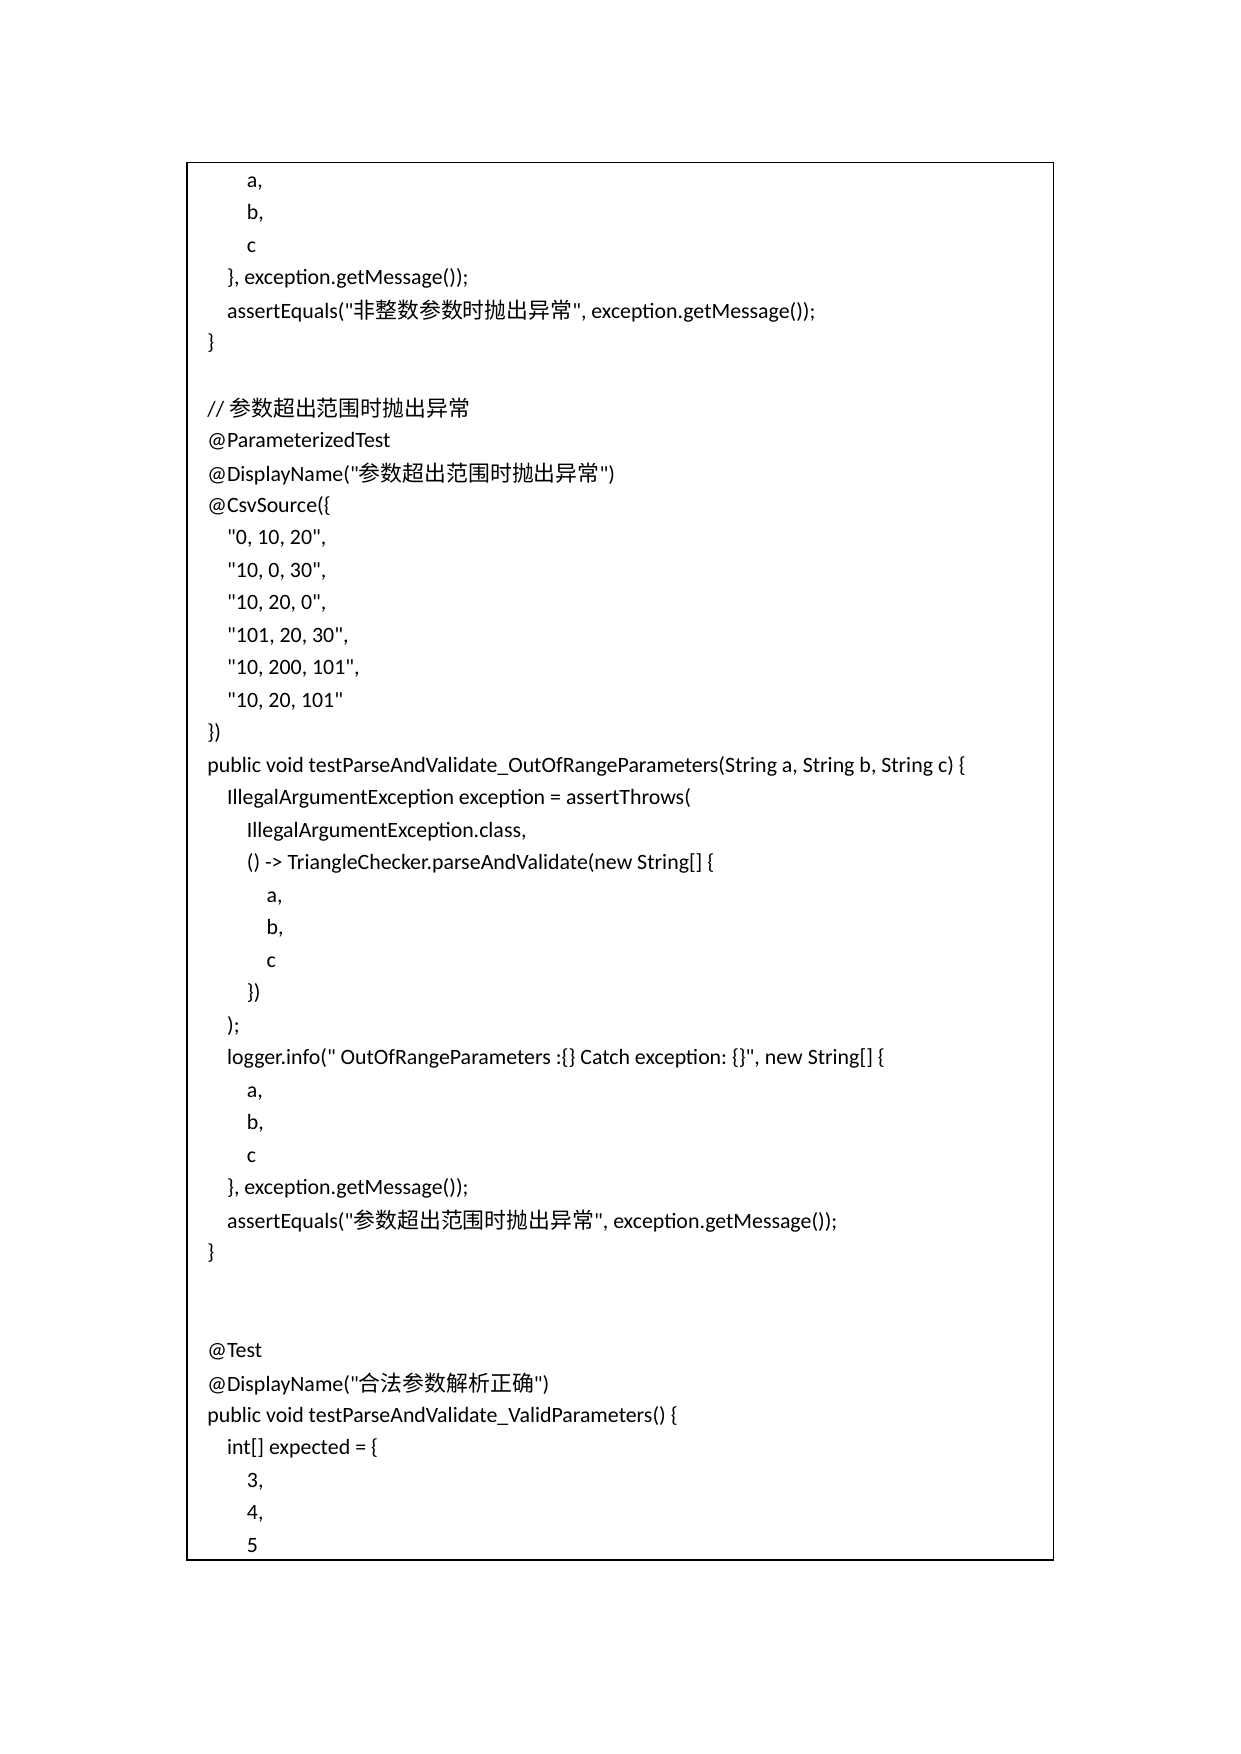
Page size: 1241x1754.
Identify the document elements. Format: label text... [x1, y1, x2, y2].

text @ParameterizedTest [188, 423, 1053, 456]
text c [188, 943, 1053, 976]
text @DisplayName("参数超出范围时抛出异常") [188, 456, 1053, 488]
text 4, [188, 1496, 1053, 1528]
text "10, 200, 101", [188, 651, 1053, 683]
text }) [188, 976, 1053, 1008]
text b, [188, 911, 1053, 943]
text public void testParseAndValidate_OutOfRangeParameters(String a, String b, String c) { [188, 748, 1053, 781]
text // 参数超出范围时抛出异常 [188, 391, 1053, 423]
text }, exception.getMessage()); [188, 261, 1053, 293]
text IllegalArgumentException exception = assertThrows( [188, 781, 1053, 813]
text a, [188, 878, 1053, 911]
text "10, 0, 30", [188, 553, 1053, 586]
text int[] expected = { [188, 1431, 1053, 1463]
text b, [188, 196, 1053, 228]
text c [188, 228, 1053, 261]
text IllegalArgumentException.class, [188, 813, 1053, 846]
text "10, 20, 101" [188, 683, 1053, 716]
text assertEquals("参数超出范围时抛出异常", exception.getMessage()); [188, 1203, 1053, 1236]
text public void testParseAndValidate_ValidParameters() { [188, 1398, 1053, 1431]
text logger.info(" OutOfRangeParameters :{} Catch exception: {}", new String[] { [188, 1041, 1053, 1073]
text } [188, 326, 1053, 358]
text "101, 20, 30", [188, 618, 1053, 651]
text @DisplayName("合法参数解析正确") [188, 1366, 1053, 1398]
text @CsvSource({ [188, 488, 1053, 521]
text () -> TriangleChecker.parseAndValidate(new String[] { [188, 846, 1053, 878]
text b, [188, 1106, 1053, 1138]
text }, exception.getMessage()); [188, 1171, 1053, 1203]
text }) [188, 716, 1053, 748]
text "0, 10, 20", [188, 521, 1053, 553]
text assertEquals("非整数参数时抛出异常", exception.getMessage()); [188, 293, 1053, 326]
text @Test [188, 1333, 1053, 1366]
text 5 [188, 1528, 1053, 1559]
text a, [188, 163, 1053, 196]
text ); [188, 1008, 1053, 1041]
text } [188, 1236, 1053, 1268]
text a, [188, 1073, 1053, 1106]
text 3, [188, 1463, 1053, 1496]
text c [188, 1138, 1053, 1171]
text "10, 20, 0", [188, 586, 1053, 618]
